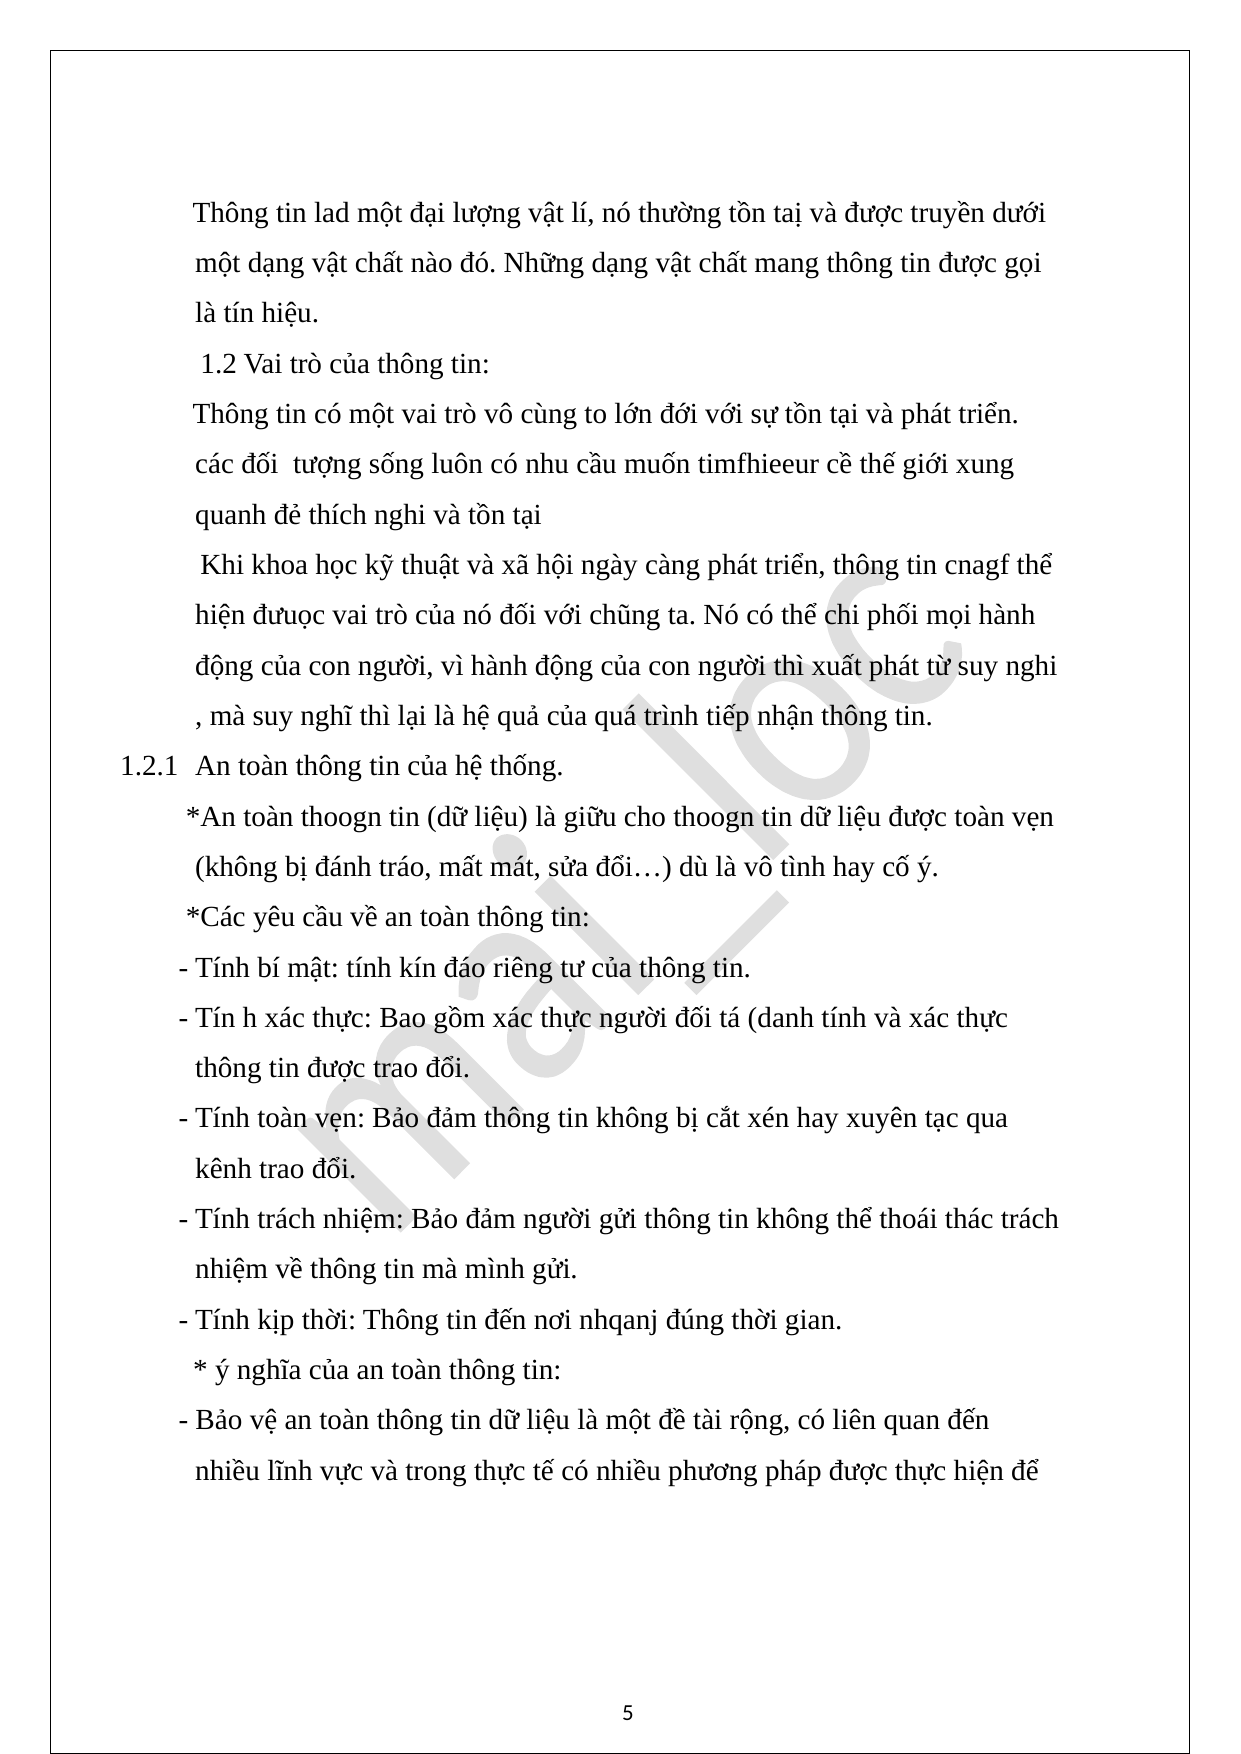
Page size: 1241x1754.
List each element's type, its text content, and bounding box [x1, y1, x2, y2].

text - Tính bí mật: tính kín đáo riêng tư của thông tin. [120, 950, 1060, 983]
list An toàn thông tin của hệ thống. [120, 748, 1060, 782]
text 1.2 Vai trò của thông tin: [120, 346, 1060, 379]
text *Các yêu cầu về an toàn thông tin: [120, 899, 1060, 933]
text - Tính kịp thời: Thông tin đến nơi nhqanj đúng thời gian. [120, 1302, 1060, 1335]
text - Tính trách nhiệm: Bảo đảm người gửi thông tin không thể thoái thác trách nhiệm về thông tin mà mình gửi. [120, 1201, 1060, 1285]
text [120, 1402, 1060, 1486]
text Thông tin lad một đại lượng vật lí, nó thường tồn taị và được truyền dưới một dạng vật chất nào đó. Những dạng vật chất mang thông tin được gọi là tín hiệu. [120, 195, 1060, 329]
text *An toàn thoogn tin (dữ liệu) là giữu cho thoogn tin dữ liệu được toàn vẹn (không bị đánh tráo, mất mát, sửa đổi…) dù là vô tình hay cố ý. [120, 799, 1060, 883]
text Thông tin có một vai trò vô cùng to lớn đới với sự tồn tại và phát triển. các đối tượng sống luôn có nhu cầu muốn timfhieeur cề thế giới xung quanh đẻ thích nghi và tồn tại [120, 396, 1060, 530]
text Khi khoa học kỹ thuật và xã hội ngày càng phát triển, thông tin cnagf thể hiện đưuọc vai trò của nó đối với chũng ta. Nó có thể chi phối mọi hành động của con người, vì hành động của con người thì xuất phát từ suy nghi , mà suy nghĩ thì lại là hệ quả của quá trình tiếp nhận thông tin. [120, 547, 1060, 732]
text * ý nghĩa của an toàn thông tin: [120, 1352, 1060, 1386]
text - Tín h xác thực: Bao gồm xác thực người đối tá (danh tính và xác thực thông tin được trao đổi. [120, 1000, 1060, 1084]
text - Tính toàn vẹn: Bảo đảm thông tin không bị cắt xén hay xuyên tạc qua kênh trao đổi. [120, 1101, 1060, 1184]
